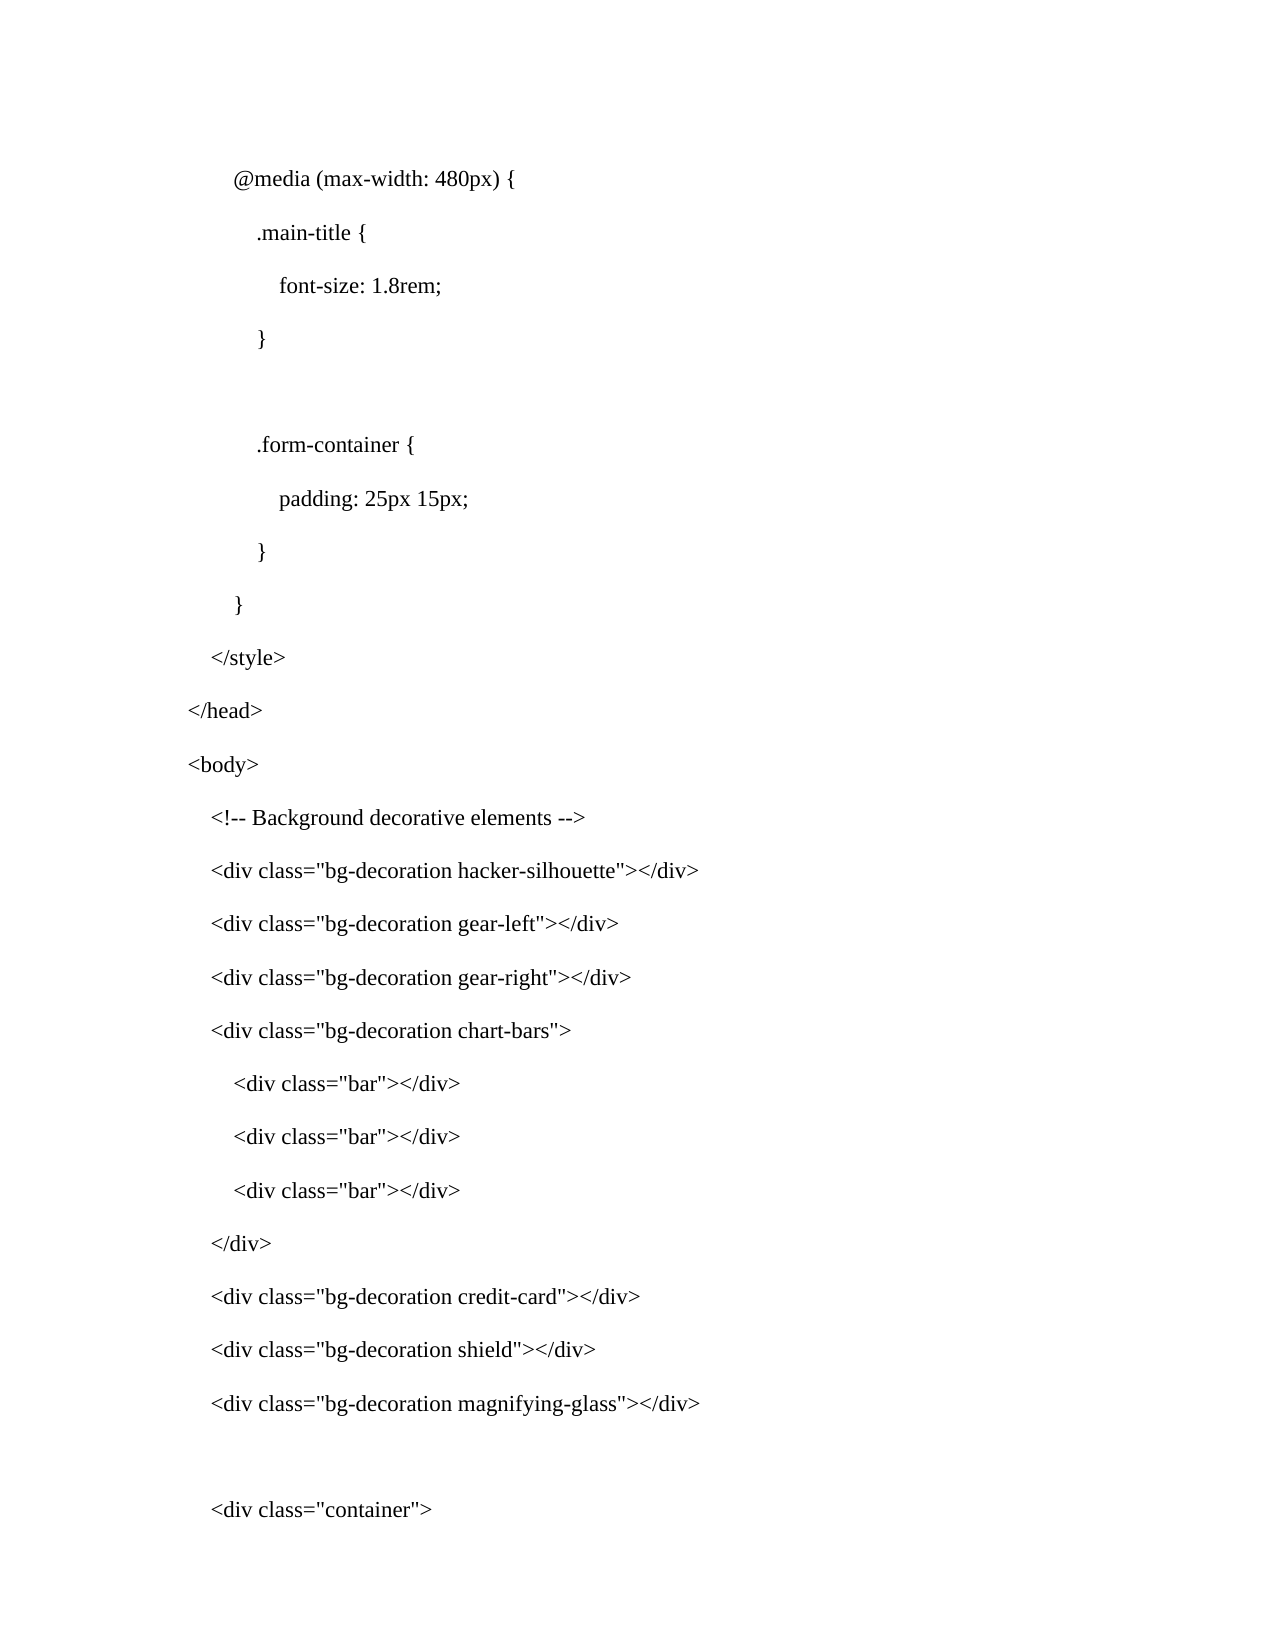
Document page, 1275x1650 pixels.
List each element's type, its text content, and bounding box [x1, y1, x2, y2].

text <div class="bar"></div> [187, 1177, 1185, 1203]
text <div class="bg-decoration chart-bars"> [187, 1017, 1185, 1043]
text <div class="bg-decoration magnifying-glass"></div> [187, 1389, 1185, 1416]
text </head> [187, 698, 1185, 724]
text <div class="bar"></div> [187, 1070, 1185, 1097]
text .main-title { [187, 218, 1185, 245]
text </style> [187, 644, 1185, 671]
text } [187, 325, 1185, 351]
text <div class="bg-decoration gear-right"></div> [187, 964, 1185, 990]
text padding: 25px 15px; [187, 485, 1185, 511]
text </div> [187, 1230, 1185, 1256]
text } [187, 591, 1185, 617]
text @media (max-width: 480px) { [187, 165, 1185, 192]
text } [187, 538, 1185, 564]
text <!-- Background decorative elements --> [187, 804, 1185, 830]
text <div class="bg-decoration gear-left"></div> [187, 911, 1185, 937]
text <div class="container"> [187, 1496, 1185, 1522]
text .form-container { [187, 431, 1185, 458]
text font-size: 1.8rem; [187, 272, 1185, 298]
text <div class="bar"></div> [187, 1123, 1185, 1150]
text <div class="bg-decoration credit-card"></div> [187, 1283, 1185, 1309]
text <div class="bg-decoration hacker-silhouette"></div> [187, 857, 1185, 884]
text <div class="bg-decoration shield"></div> [187, 1336, 1185, 1363]
text <body> [187, 751, 1185, 777]
